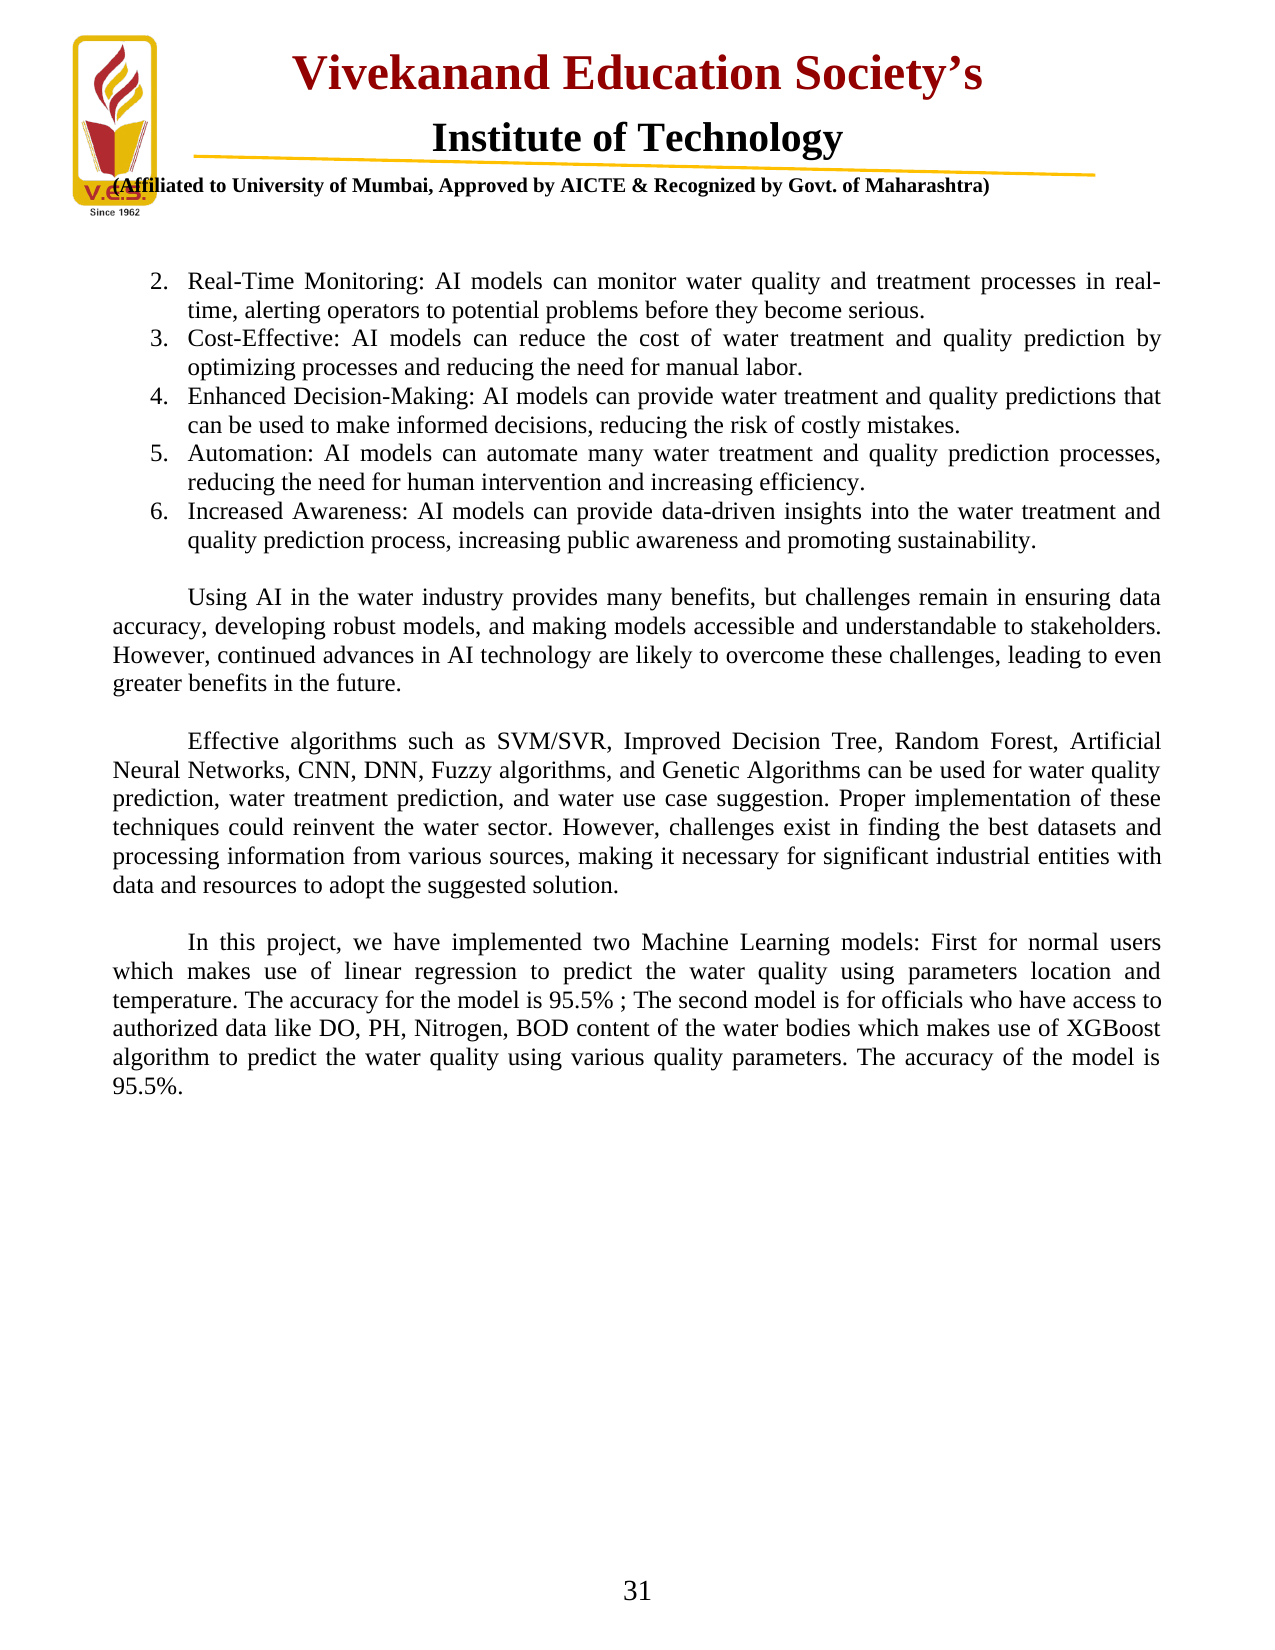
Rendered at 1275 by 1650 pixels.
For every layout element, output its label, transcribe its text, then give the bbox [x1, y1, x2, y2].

list Increased Awareness: AI models can provide data-driven insights into the water treatment and quality prediction process, increasing public awareness and promoting sustainability. [150, 496, 1162, 553]
picture [25, 34, 207, 217]
text In this project, we have implemented two Machine Learning models: First for normal users which makes use of linear regression to predict the water quality using parameters location and temperature. The accuracy for the model is 95.5% ; The second model is for officials who have access to authorized data like DO, PH, Nitrogen, BOD content of the water bodies which makes use of XGBoost algorithm to predict the water quality using various quality parameters. The accuracy of the model is 95.5%. [112, 927, 1162, 1100]
text Using AI in the water industry provides many benefits, but challenges remain in ensuring data accuracy, developing robust models, and making models accessible and understandable to stakeholders. However, continued advances in AI technology are likely to overcome these challenges, leading to even greater benefits in the future. [112, 582, 1162, 697]
list Cost-Effective: AI models can reduce the cost of water treatment and quality prediction by optimizing processes and reducing the need for manual labor. [150, 323, 1162, 381]
list Automation: AI models can automate many water treatment and quality prediction processes, reducing the need for human intervention and increasing efficiency. [150, 438, 1162, 496]
list Real-Time Monitoring: AI models can monitor water quality and treatment processes in real-time, alerting operators to potential problems before they become serious. [150, 266, 1162, 323]
text Effective algorithms such as SVM/SVR, Improved Decision Tree, Random Forest, Artificial Neural Networks, CNN, DNN, Fuzzy algorithms, and Genetic Algorithms can be used for water quality prediction, water treatment prediction, and water use case suggestion. Proper implementation of these techniques could reinvent the water sector. However, challenges exist in finding the best datasets and processing information from various sources, making it necessary for significant industrial entities with data and resources to adopt the suggested solution. [112, 726, 1162, 898]
list Enhanced Decision-Making: AI models can provide water treatment and quality predictions that can be used to make informed decisions, reducing the risk of costly mistakes. [150, 381, 1162, 438]
